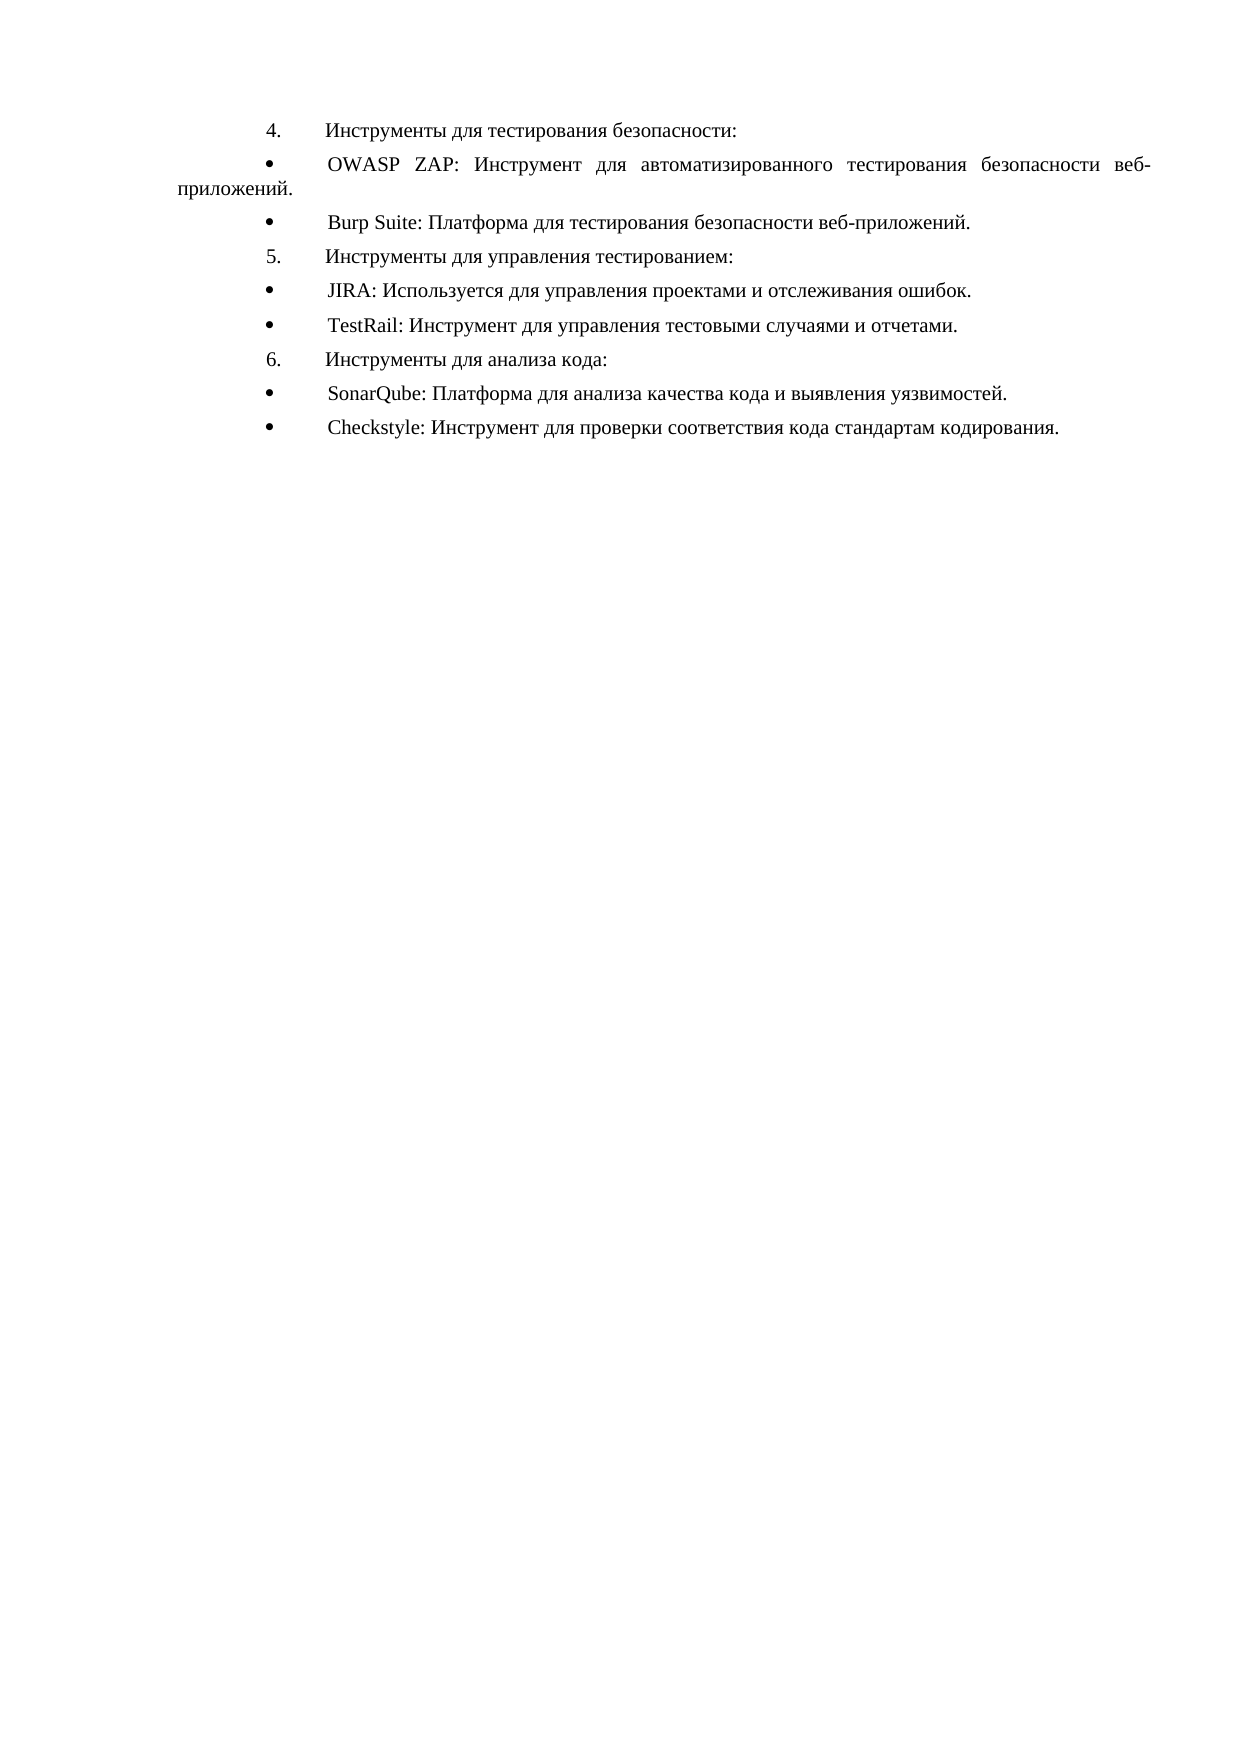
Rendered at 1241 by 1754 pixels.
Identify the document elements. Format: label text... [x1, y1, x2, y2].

list OWASP ZAP: Инструмент для автоматизированного тестирования безопасности веб-приложений. [177, 152, 1152, 200]
list Инструменты для управления тестированием: [177, 244, 1152, 268]
list Checkstyle: Инструмент для проверки соответствия кода стандартам кодирования. [177, 415, 1152, 439]
list JIRA: Используется для управления проектами и отслеживания ошибок. [177, 278, 1152, 302]
list SonarQube: Платформа для анализа качества кода и выявления уязвимостей. [177, 381, 1152, 405]
list Инструменты для анализа кода: [177, 347, 1152, 371]
list Burp Suite: Платформа для тестирования безопасности веб-приложений. [177, 210, 1152, 234]
list Инструменты для тестирования безопасности: [177, 118, 1152, 142]
list TestRail: Инструмент для управления тестовыми случаями и отчетами. [177, 312, 1152, 337]
